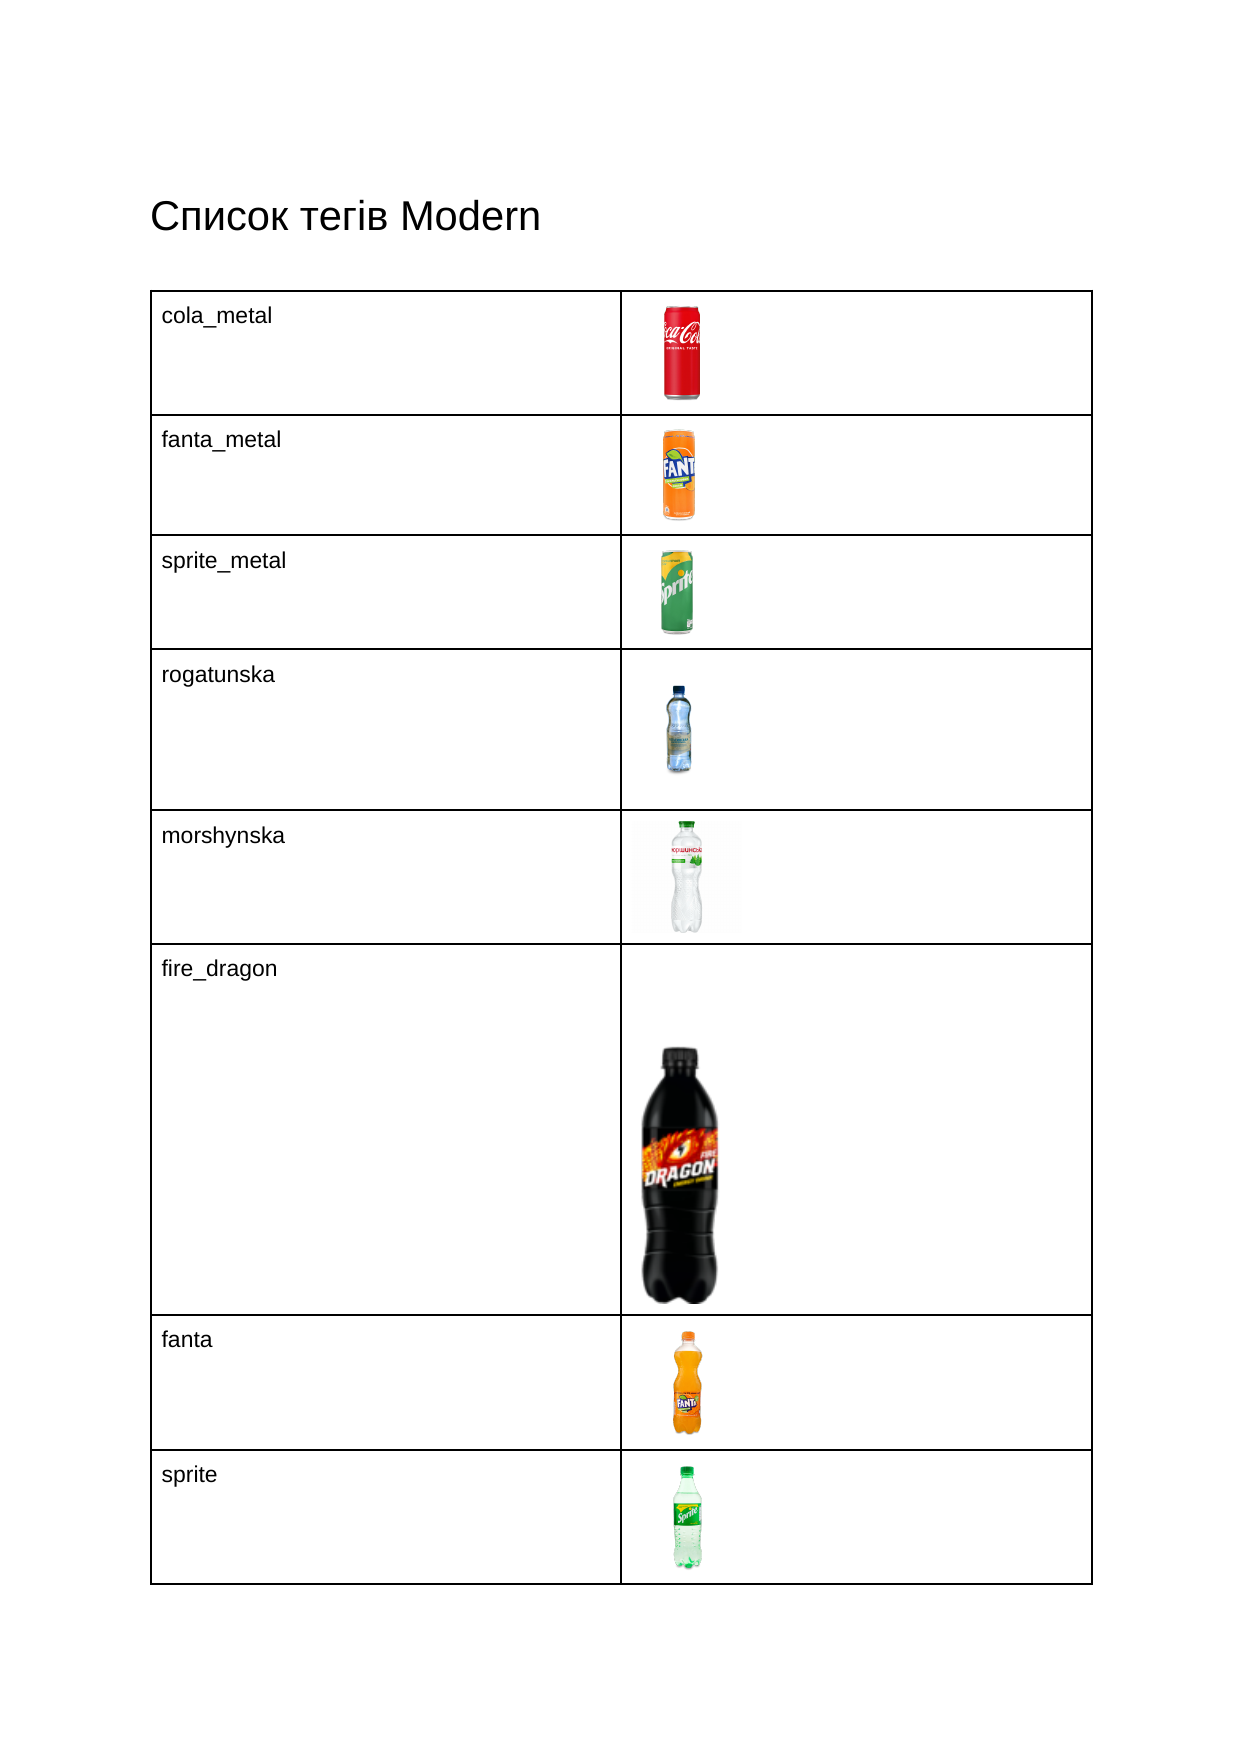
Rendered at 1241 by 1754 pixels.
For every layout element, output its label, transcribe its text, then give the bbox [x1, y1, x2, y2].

picture [631, 302, 733, 404]
table_header cola_metal [152, 292, 620, 413]
picture [631, 821, 742, 933]
table_header [622, 292, 1091, 413]
table_cell fire_dragon [152, 945, 620, 1314]
table_cell rogatunska [152, 650, 620, 809]
table_cell [622, 945, 1091, 1314]
picture [631, 546, 723, 638]
table_cell fanta_metal [152, 416, 620, 534]
table_cell [622, 1451, 1091, 1583]
picture [631, 660, 724, 799]
table_cell [622, 536, 1091, 648]
table_cell [622, 650, 1091, 809]
table_cell morshynska [152, 811, 620, 943]
picture [631, 1461, 743, 1573]
table_cell fanta [152, 1316, 620, 1449]
picture [631, 955, 734, 1304]
subtitle Список тегів Modern [150, 192, 1090, 239]
picture [631, 1326, 744, 1439]
table_cell [622, 416, 1091, 534]
table_cell [622, 1316, 1091, 1449]
table_cell sprite_metal [152, 536, 620, 648]
picture [631, 426, 727, 524]
table_cell [622, 811, 1091, 943]
table_cell sprite [152, 1451, 620, 1583]
